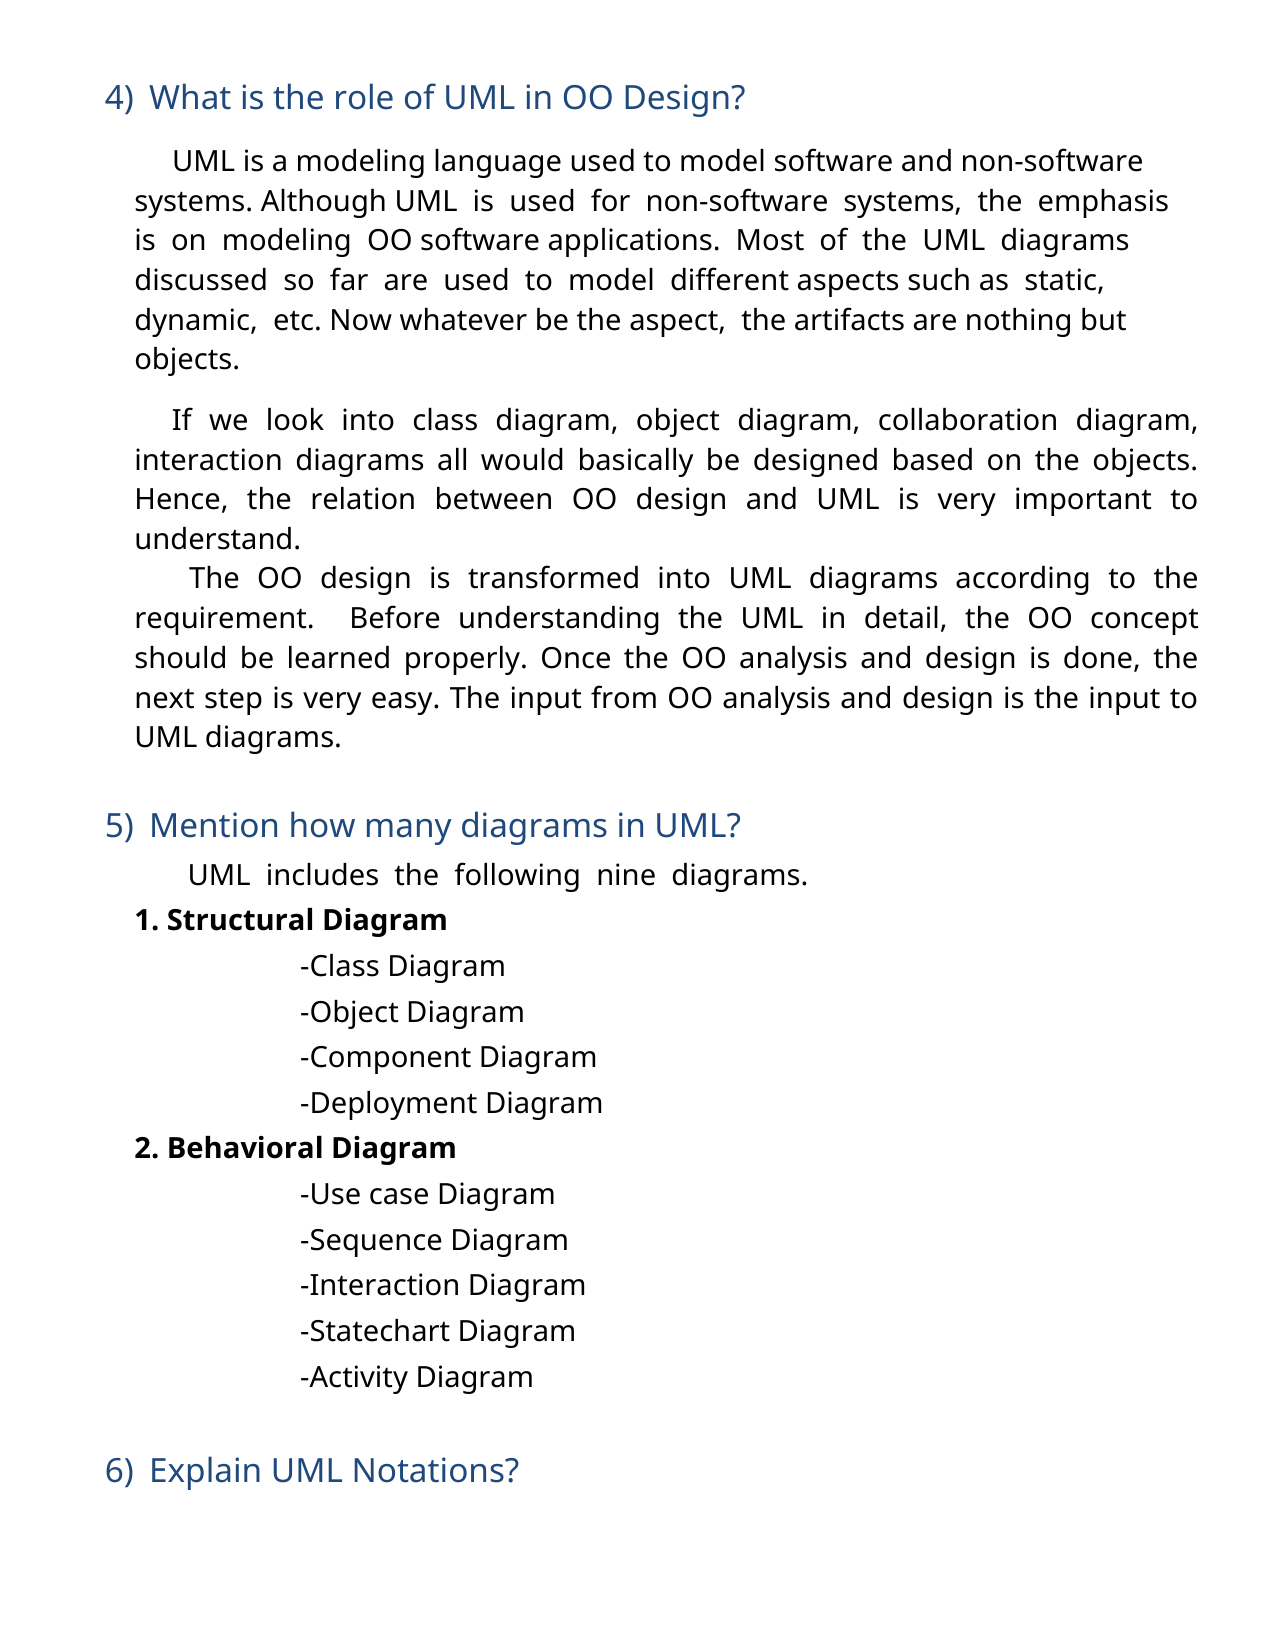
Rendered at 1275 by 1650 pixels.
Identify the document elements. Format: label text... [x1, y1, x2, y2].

list -Interaction Diagram [134, 1265, 1200, 1304]
list The OO design is transformed into UML diagrams according to the requirement. Before understanding the UML in detail, the OO concept should be learned properly. Once the OO analysis and design is done, the next step is very easy. The input from OO analysis and design is the input to UML diagrams. [134, 558, 1200, 756]
list Explain UML Notations? [104, 1447, 1200, 1493]
list -Class Diagram [134, 945, 1200, 985]
list Mention how many diagrams in UML? [104, 802, 1200, 847]
list -Component Diagram [134, 1037, 1200, 1076]
list -Statechart Diagram [134, 1310, 1200, 1350]
list 1. Structural Diagram [134, 900, 1200, 939]
list 2. Behavioral Diagram [134, 1128, 1200, 1167]
list -Use case Diagram [134, 1173, 1200, 1213]
list If we look into class diagram, object diagram, collaboration diagram, interaction diagrams all would basically be designed based on the objects. Hence, the relation between OO design and UML is very important to understand. [134, 399, 1200, 558]
list -Deployment Diagram [134, 1082, 1200, 1122]
list UML includes the following nine diagrams. [187, 854, 1200, 894]
list -Activity Diagram [134, 1356, 1200, 1396]
list -Object Diagram [134, 991, 1200, 1031]
list -Sequence Diagram [134, 1219, 1200, 1259]
text UML is a modeling language used to model software and non-software systems. Although UML is used for non-software systems, the emphasis is on modeling OO software applications. Most of the UML diagrams discussed so far are used to model different aspects such as static, dynamic, etc. Now whatever be the aspect, the artifacts are nothing but objects. [134, 140, 1200, 378]
list What is the role of UML in OO Design? [104, 74, 1200, 119]
